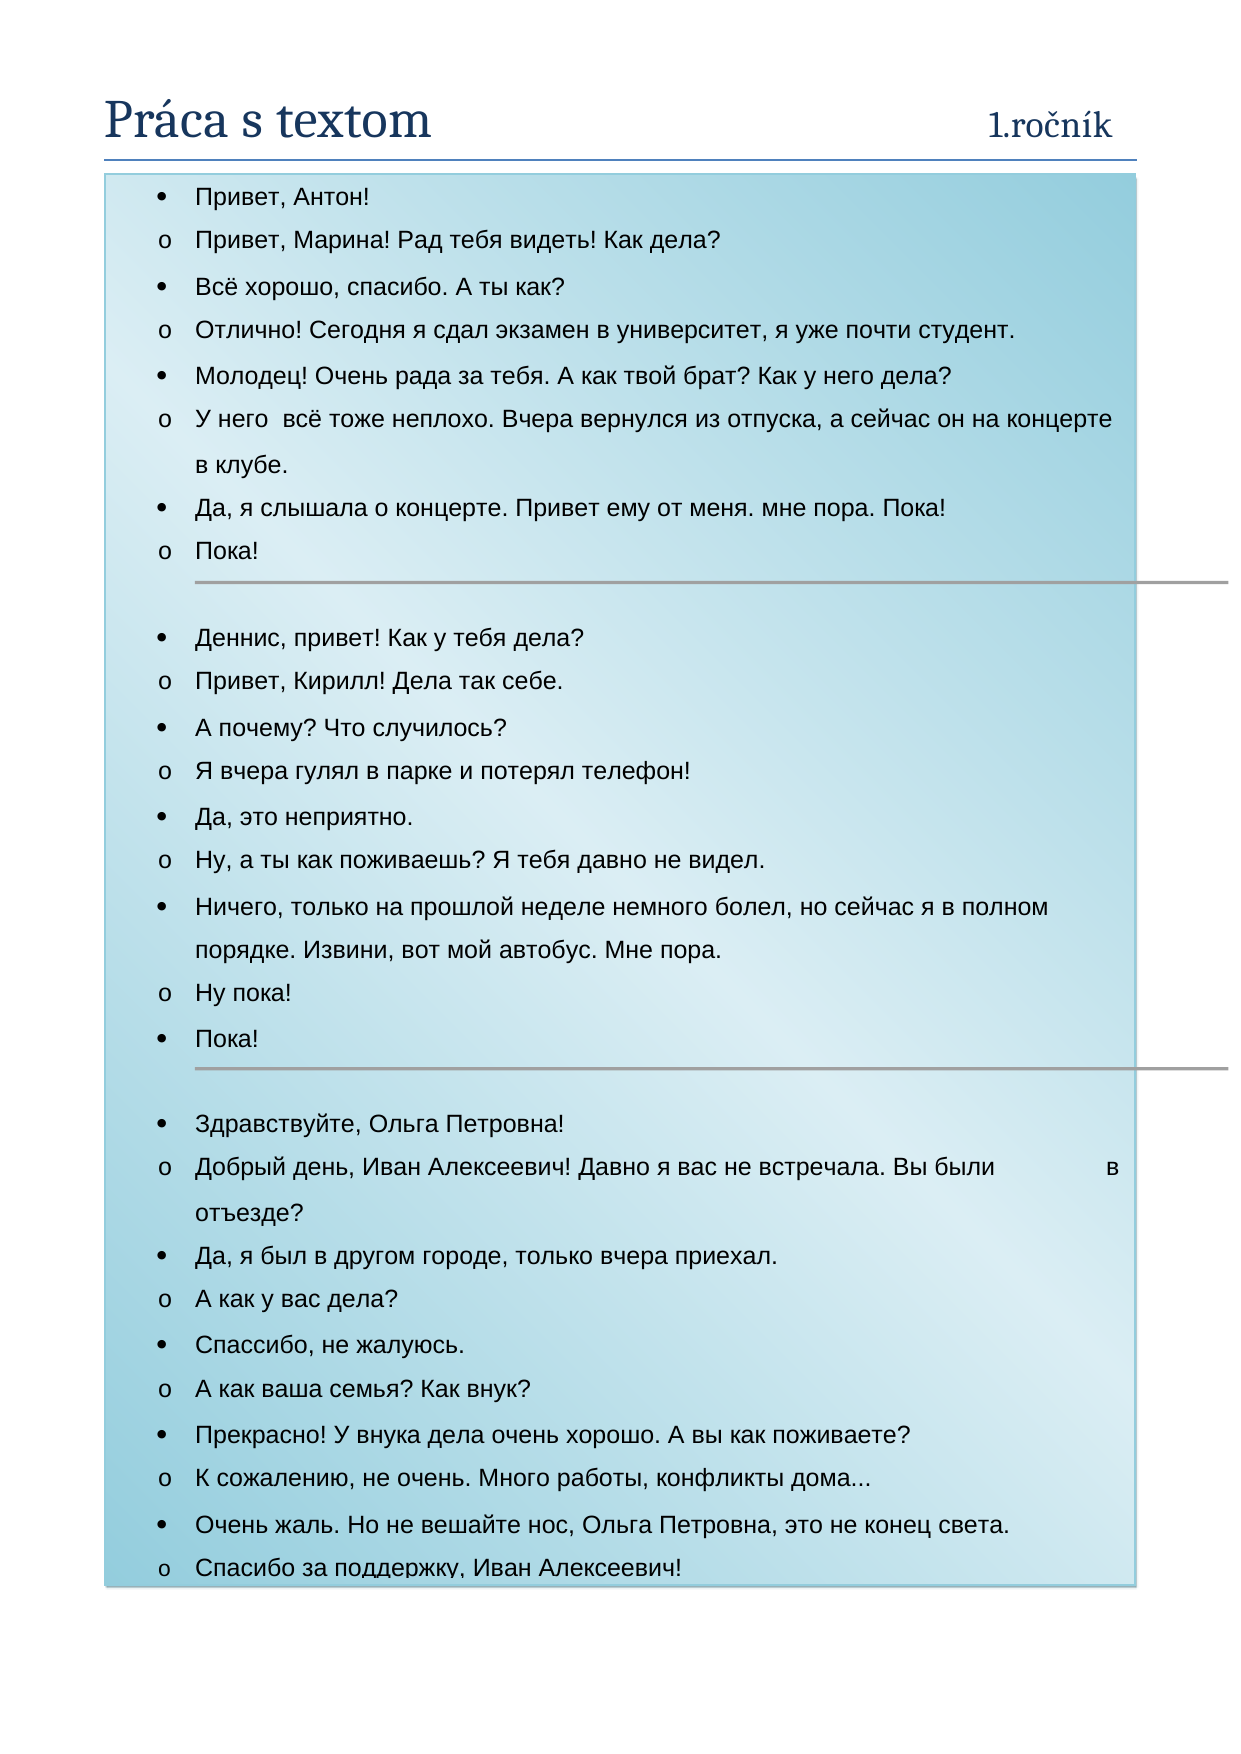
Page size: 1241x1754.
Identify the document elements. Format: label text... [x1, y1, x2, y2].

title Práca s textom 1.ročník [103, 89, 1137, 161]
